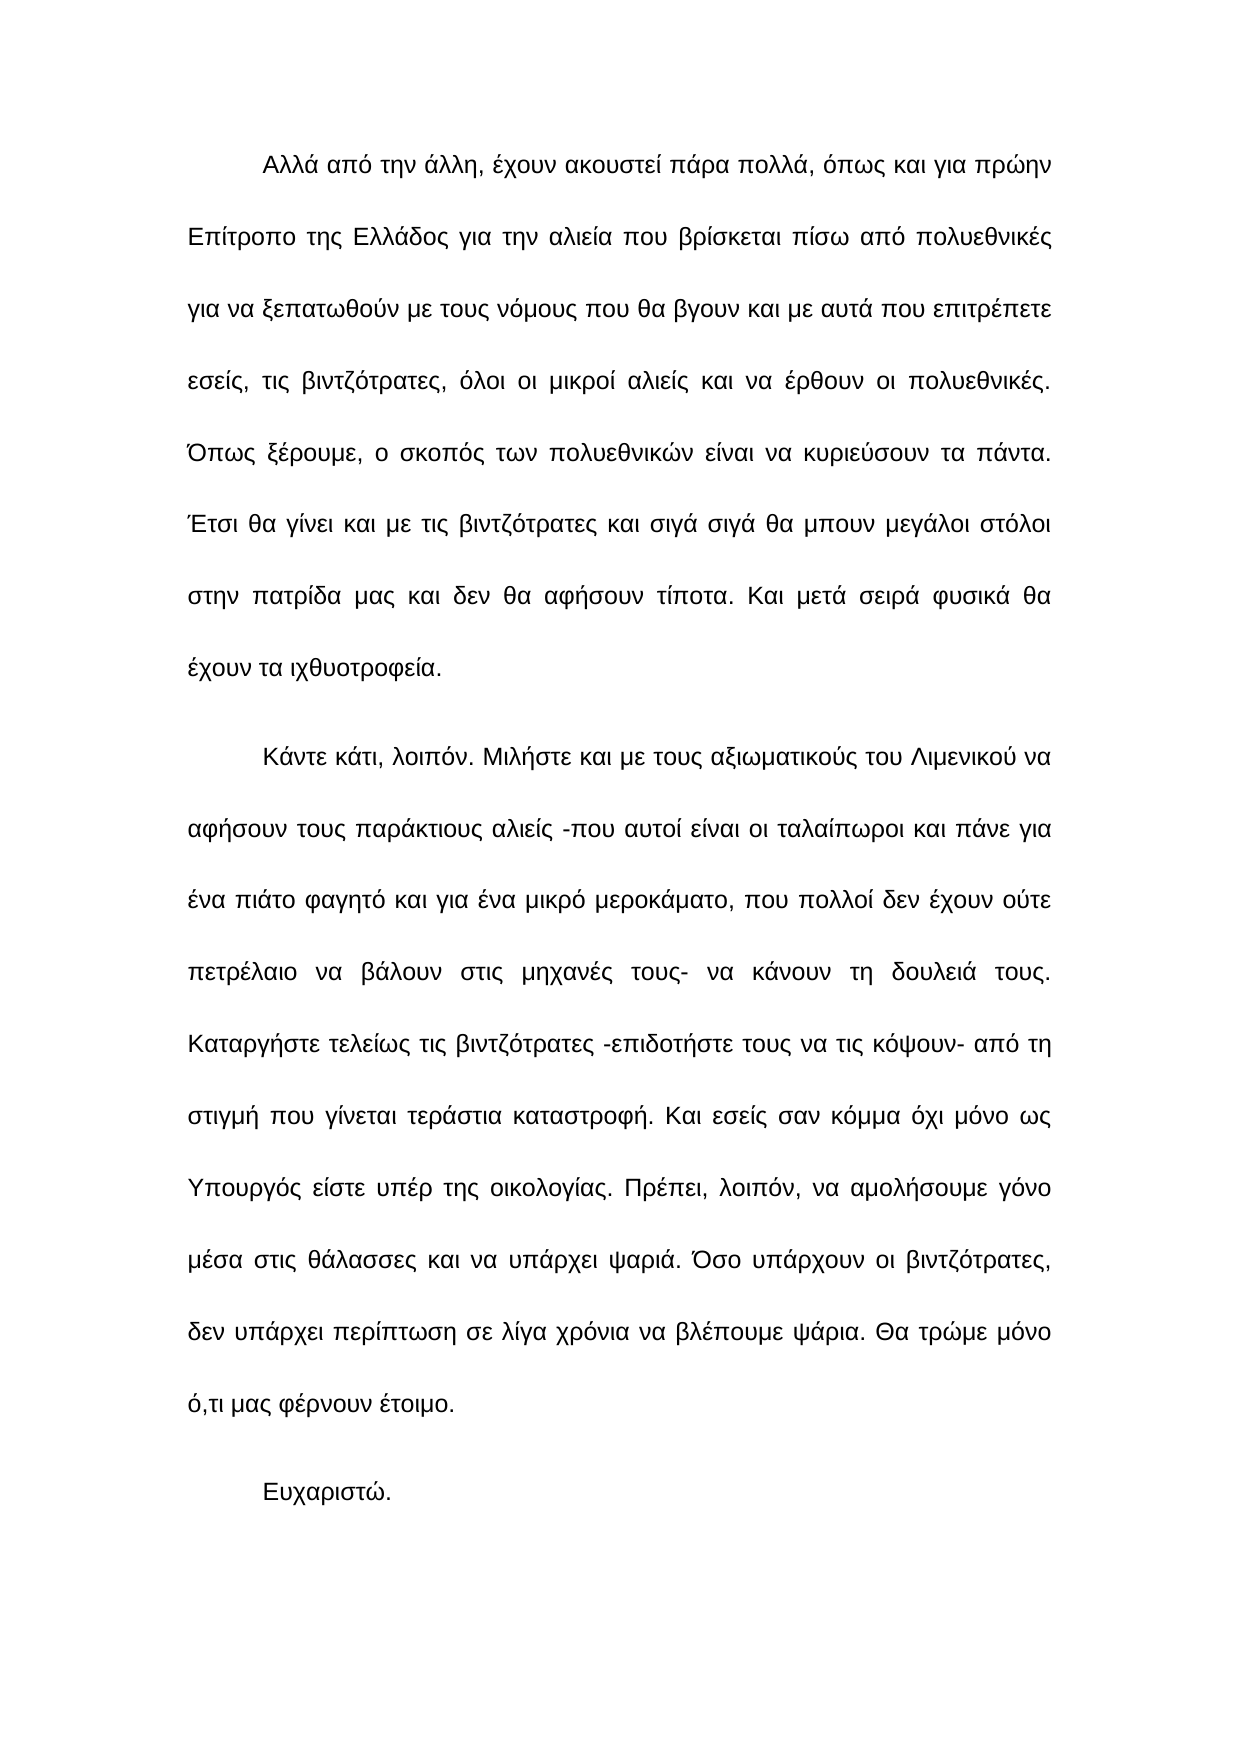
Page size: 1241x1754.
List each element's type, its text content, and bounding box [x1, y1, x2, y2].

text Αλλά από την άλλη, έχουν ακουστεί πάρα πολλά, όπως και για πρώην Επίτροπο της Ελλάδος για την αλιεία που βρίσκεται πίσω από πολυεθνικές για να ξεπατωθούν με τους νόμους που θα βγουν και με αυτά που επιτρέπετε εσείς, τις βιντζότρατες, όλοι οι μικροί αλιείς και να έρθουν οι πολυεθνικές. Όπως ξέρουμε, ο σκοπός των πολυεθνικών είναι να κυριεύσουν τα πάντα. Έτσι θα γίνει και με τις βιντζότρατες και σιγά σιγά θα μπουν μεγάλοι στόλοι στην πατρίδα μας και δεν θα αφήσουν τίποτα. Και μετά σειρά φυσικά θα έχουν τα ιχθυοτροφεία. [187, 150, 1053, 682]
text Κάντε κάτι, λοιπόν. Μιλήστε και με τους αξιωματικούς του Λιμενικού να αφήσουν τους παράκτιους αλιείς -που αυτοί είναι οι ταλαίπωροι και πάνε για ένα πιάτο φαγητό και για ένα μικρό μεροκάματο, που πολλοί δεν έχουν ούτε πετρέλαιο να βάλουν στις μηχανές τους- να κάνουν τη δουλειά τους. Καταργήστε τελείως τις βιντζότρατες -επιδοτήστε τους να τις κόψουν- από τη στιγμή που γίνεται τεράστια καταστροφή. Και εσείς σαν κόμμα όχι μόνο ως Υπουργός είστε υπέρ της οικολογίας. Πρέπει, λοιπόν, να αμολήσουμε γόνο μέσα στις θάλασσες και να υπάρχει ψαριά. Όσο υπάρχουν οι βιντζότρατες, δεν υπάρχει περίπτωση σε λίγα χρόνια να βλέπουμε ψάρια. Θα τρώμε μόνο ό,τι μας φέρνουν έτοιμο. [187, 742, 1053, 1417]
text Ευχαριστώ. [187, 1477, 1053, 1506]
